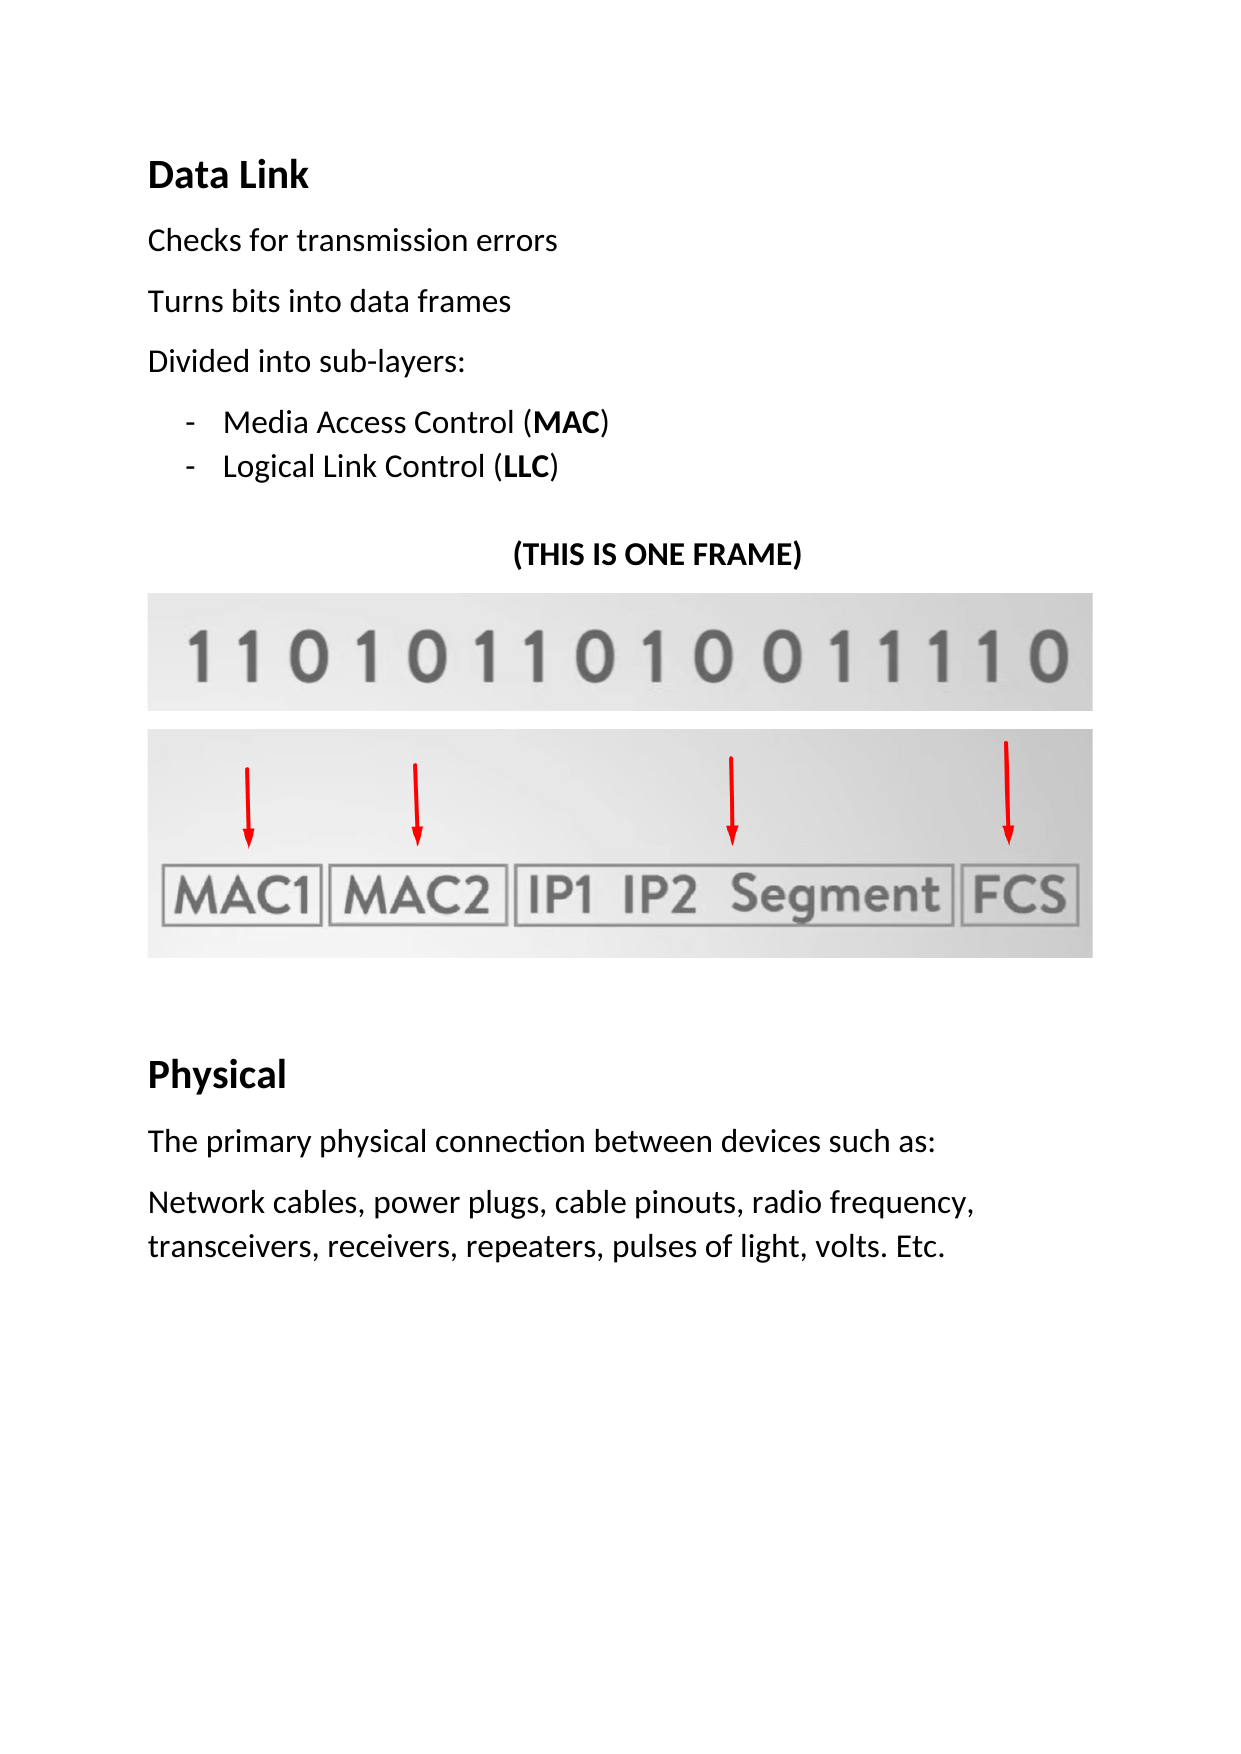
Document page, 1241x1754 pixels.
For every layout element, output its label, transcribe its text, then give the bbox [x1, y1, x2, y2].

text Network cables, power plugs, cable pinouts, radio frequency, transceivers, receivers, repeaters, pulses of light, volts. Etc. [148, 1181, 1093, 1265]
text Physical [148, 1048, 1093, 1099]
picture [147, 593, 1093, 711]
text Turns bits into data frames [148, 280, 1093, 321]
text The primary physical connection between devices such as: [148, 1120, 1093, 1161]
text Data Link [148, 148, 1093, 198]
list Logical Link Control (LLC) [185, 445, 1093, 486]
text Divided into sub-layers: [148, 340, 1093, 381]
text Checks for transmission errors [148, 219, 1093, 260]
list (THIS IS ONE FRAME) [223, 533, 1093, 574]
picture [147, 729, 1093, 958]
list Media Access Control (MAC) [185, 401, 1093, 442]
